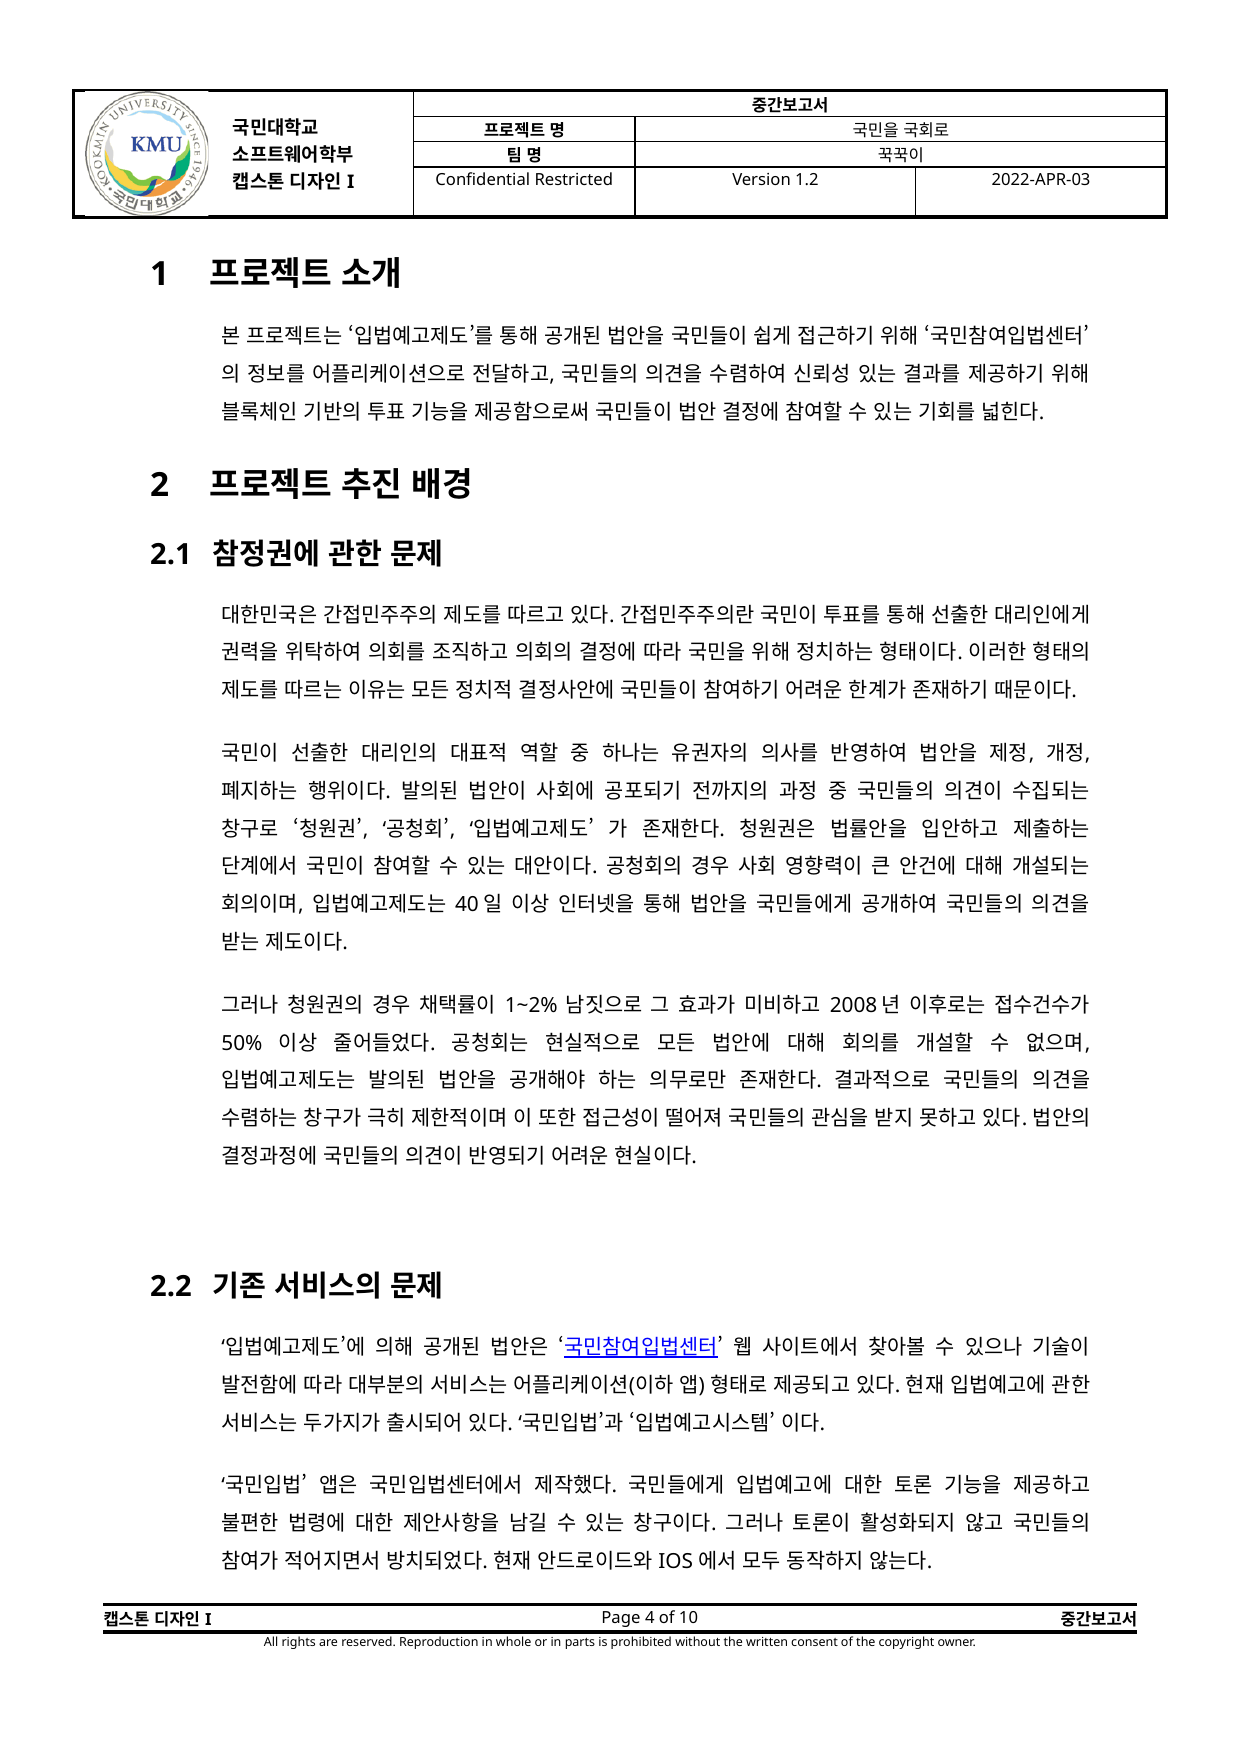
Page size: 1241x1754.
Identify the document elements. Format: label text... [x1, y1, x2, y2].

text ‘입법예고제도’에 의해 공개된 법안은 ‘국민참여입법센터’ 웹 사이트에서 찾아볼 수 있으나 기술이 발전함에 따라 대부분의 서비스는 어플리케이션(이하 앱) 형태로 제공되고 있다. 현재 입법예고에 관한 서비스는 두가지가 출시되어 있다. ‘국민입법’과 ‘입법예고시스템’ 이다. [221, 1330, 1090, 1436]
subtitle 프로젝트 소개 [150, 247, 1090, 295]
picture [85, 91, 209, 216]
text 그러나 청원권의 경우 채택률이 1~2% 남짓으로 그 효과가 미비하고 2008년 이후로는 접수건수가 50% 이상 줄어들었다. 공청회는 현실적으로 모든 법안에 대해 회의를 개설할 수 없으며, 입법예고제도는 발의된 법안을 공개해야 하는 의무로만 존재한다. 결과적으로 국민들의 의견을 수렴하는 창구가 극히 제한적이며 이 또한 접근성이 떨어져 국민들의 관심을 받지 못하고 있다. 법안의 결정과정에 국민들의 의견이 반영되기 어려운 현실이다. [221, 988, 1090, 1170]
text 본 프로젝트는 ‘입법예고제도’를 통해 공개된 법안을 국민들이 쉽게 접근하기 위해 ‘국민참여입법센터’의 정보를 어플리케이션으로 전달하고, 국민들의 의견을 수렴하여 신뢰성 있는 결과를 제공하기 위해 블록체인 기반의 투표 기능을 제공함으로써 국민들이 법안 결정에 참여할 수 있는 기회를 넓힌다. [221, 319, 1090, 425]
subtitle 참정권에 관한 문제 [150, 530, 1090, 573]
text 대한민국은 간접민주주의 제도를 따르고 있다. 간접민주주의란 국민이 투표를 통해 선출한 대리인에게 권력을 위탁하여 의회를 조직하고 의회의 결정에 따라 국민을 위해 정치하는 형태이다. 이러한 형태의 제도를 따르는 이유는 모든 정치적 결정사안에 국민들이 참여하기 어려운 한계가 존재하기 때문이다. [221, 598, 1090, 704]
text ‘국민입법’ 앱은 국민입법센터에서 제작했다. 국민들에게 입법예고에 대한 토론 기능을 제공하고 불편한 법령에 대한 제안사항을 남길 수 있는 창구이다. 그러나 토론이 활성화되지 않고 국민들의 참여가 적어지면서 방치되었다. 현재 안드로이드와 IOS 에서 모두 동작하지 않는다. [221, 1468, 1090, 1574]
subtitle 프로젝트 추진 배경 [150, 458, 1090, 506]
subtitle 기존 서비스의 문제 [150, 1263, 1090, 1305]
text 국민이 선출한 대리인의 대표적 역할 중 하나는 유권자의 의사를 반영하여 법안을 제정, 개정, 폐지하는 행위이다. 발의된 법안이 사회에 공포되기 전까지의 과정 중 국민들의 의견이 수집되는 창구로 ‘청원권’, ‘공청회’, ‘입법예고제도’ 가 존재한다. 청원권은 법률안을 입안하고 제출하는 단계에서 국민이 참여할 수 있는 대안이다. 공청회의 경우 사회 영향력이 큰 안건에 대해 개설되는 회의이며, 입법예고제도는 40일 이상 인터넷을 통해 법안을 국민들에게 공개하여 국민들의 의견을 받는 제도이다. [221, 736, 1090, 956]
